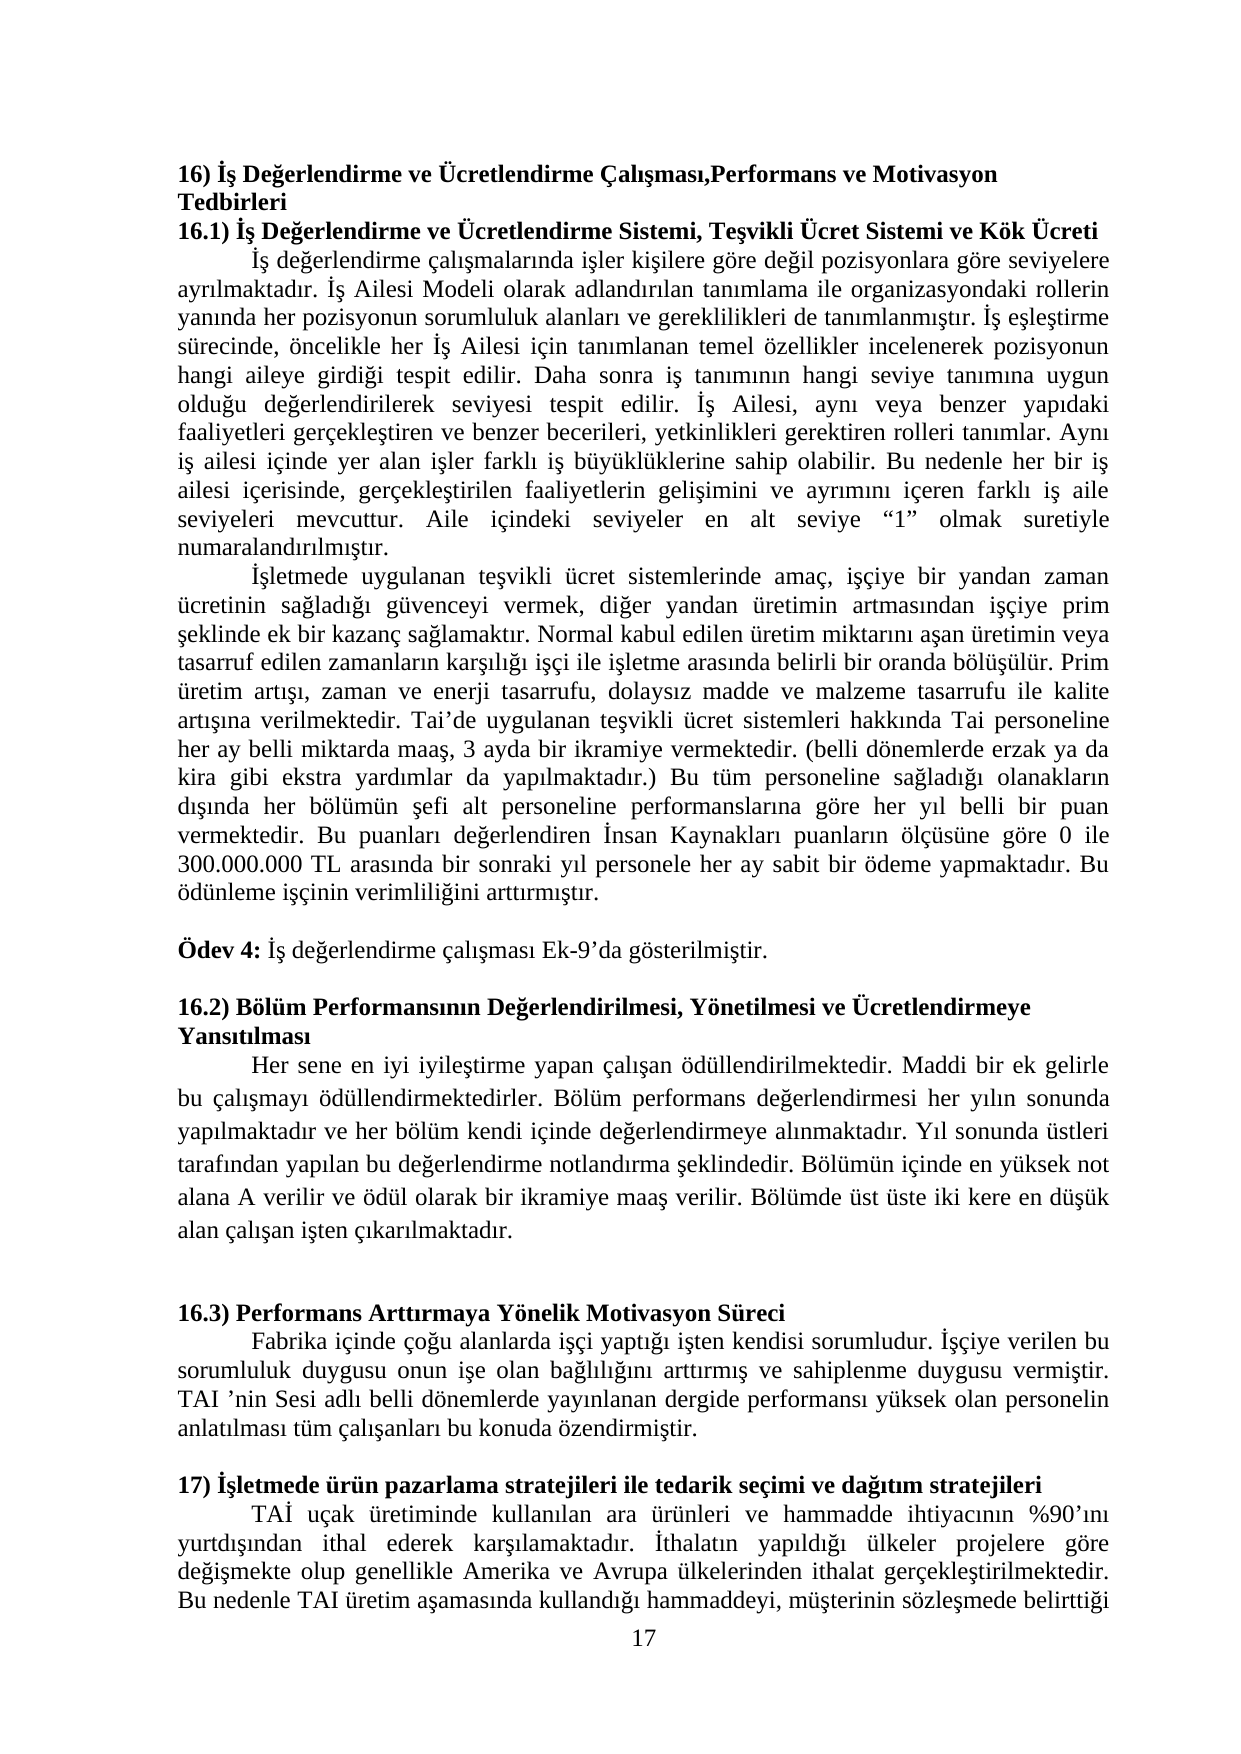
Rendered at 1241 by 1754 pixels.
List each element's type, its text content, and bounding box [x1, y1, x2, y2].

subtitle İşletmede uygulanan teşvikli ücret sistemlerinde amaç, işçiye bir yandan zaman ücretinin sağladığı güvenceyi vermek, diğer yandan üretimin artmasından işçiye prim şeklinde ek bir kazanç sağlamaktır. Normal kabul edilen üretim miktarını aşan üretimin veya tasarruf edilen zamanların karşılığı işçi ile işletme arasında belirli bir oranda bölüşülür. Prim üretim artışı, zaman ve enerji tasarrufu, dolaysız madde ve malzeme tasarrufu ile kalite artışına verilmektedir. Tai’de uygulanan teşvikli ücret sistemleri hakkında Tai personeline her ay belli miktarda maaş, 3 ayda bir ikramiye vermektedir. (belli dönemlerde erzak ya da kira gibi ekstra yardımlar da yapılmaktadır.) Bu tüm personeline sağladığı olanakların dışında her bölümün şefi alt personeline performanslarına göre her yıl belli bir puan vermektedir. Bu puanları değerlendiren İnsan Kaynakları puanların ölçüsüne göre 0 ile 300.000.000 TL arasında bir sonraki yıl personele her ay sabit bir ödeme yapmaktadır. Bu ödünleme işçinin verimliliğini arttırmıştır. [177, 561, 1110, 906]
subtitle 16) İş Değerlendirme ve Ücretlendirme Çalışması,Performans ve Motivasyon Tedbirleri [177, 159, 1110, 216]
subtitle Ödev 4: İş değerlendirme çalışması Ek-9’da gösterilmiştir. [177, 935, 1110, 964]
subtitle 16.3) Performans Arttırmaya Yönelik Motivasyon Süreci [177, 1298, 1110, 1326]
subtitle 17) İşletmede ürün pazarlama stratejileri ile tedarik seçimi ve dağıtım stratejileri [177, 1470, 1110, 1499]
subtitle 16.1) İş Değerlendirme ve Ücretlendirme Sistemi, Teşvikli Ücret Sistemi ve Kök Ücreti [177, 216, 1110, 245]
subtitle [177, 1499, 1110, 1614]
subtitle İş değerlendirme çalışmalarında işler kişilere göre değil pozisyonlara göre seviyelere ayrılmaktadır. İş Ailesi Modeli olarak adlandırılan tanımlama ile organizasyondaki rollerin yanında her pozisyonun sorumluluk alanları ve gereklilikleri de tanımlanmıştır. İş eşleştirme sürecinde, öncelikle her İş Ailesi için tanımlanan temel özellikler incelenerek pozisyonun hangi aileye girdiği tespit edilir. Daha sonra iş tanımının hangi seviye tanımına uygun olduğu değerlendirilerek seviyesi tespit edilir. İş Ailesi, aynı veya benzer yapıdaki faaliyetleri gerçekleştiren ve benzer becerileri, yetkinlikleri gerektiren rolleri tanımlar. Aynı iş ailesi içinde yer alan işler farklı iş büyüklüklerine sahip olabilir. Bu nedenle her bir iş ailesi içerisinde, gerçekleştirilen faaliyetlerin gelişimini ve ayrımını içeren farklı iş aile seviyeleri mevcuttur. Aile içindeki seviyeler en alt seviye “1” olmak suretiyle numaralandırılmıştır. [177, 245, 1110, 561]
subtitle Fabrika içinde çoğu alanlarda işçi yaptığı işten kendisi sorumludur. İşçiye verilen bu sorumluluk duygusu onun işe olan bağlılığını arttırmış ve sahiplenme duygusu vermiştir. TAI ’nin Sesi adlı belli dönemlerde yayınlanan dergide performansı yüksek olan personelin anlatılması tüm çalışanları bu konuda özendirmiştir. [177, 1326, 1110, 1441]
text Her sene en iyi iyileştirme yapan çalışan ödüllendirilmektedir. Maddi bir ek gelirle bu çalışmayı ödüllendirmektedirler. Bölüm performans değerlendirmesi her yılın sonunda yapılmaktadır ve her bölüm kendi içinde değerlendirmeye alınmaktadır. Yıl sonunda üstleri tarafından yapılan bu değerlendirme notlandırma şeklindedir. Bölümün içinde en yüksek not alana A verilir ve ödül olarak bir ikramiye maaş verilir. Bölümde üst üste iki kere en düşük alan çalışan işten çıkarılmaktadır. [177, 1050, 1110, 1244]
subtitle 16.2) Bölüm Performansının Değerlendirilmesi, Yönetilmesi ve Ücretlendirmeye Yansıtılması [177, 992, 1110, 1050]
